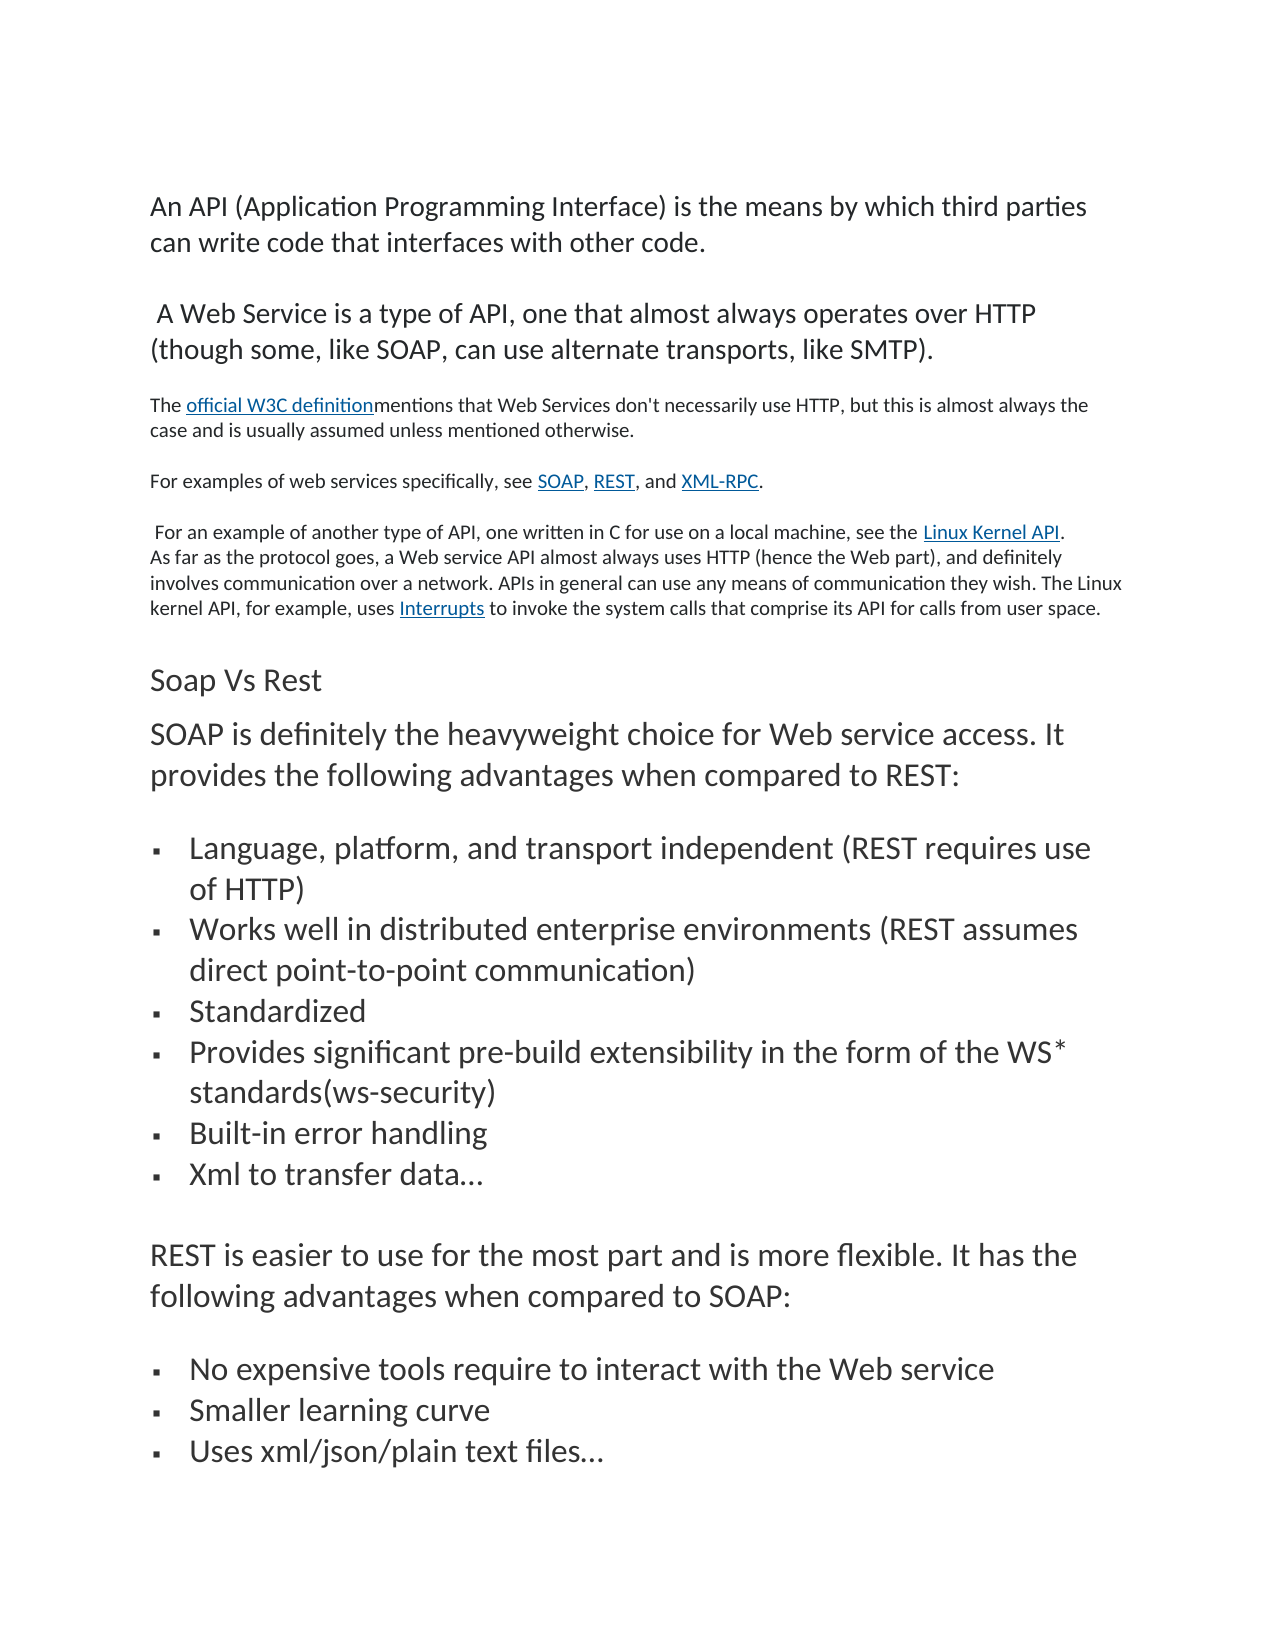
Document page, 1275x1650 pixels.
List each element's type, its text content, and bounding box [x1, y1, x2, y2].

list Uses xml/json/plain text files… [152, 1430, 1125, 1471]
text For an example of another type of API, one written in C for use on a local machine, see the Linux Kernel API. [150, 519, 1125, 544]
text For examples of web services specifically, see SOAP, REST, and XML-RPC. [150, 468, 1125, 494]
text Soap Vs Rest [150, 659, 1125, 700]
list Language, platform, and transport independent (REST requires use of HTTP) [152, 827, 1125, 908]
text The official W3C definitionmentions that Web Services don't necessarily use HTTP, but this is almost always the case and is usually assumed unless mentioned otherwise. [150, 392, 1125, 443]
list Standardized [152, 990, 1125, 1031]
text SOAP is definitely the heavyweight choice for Web service access. It provides the following advantages when compared to REST: [150, 713, 1125, 794]
list Provides significant pre-build extensibility in the form of the WS* standards(ws-security) [152, 1031, 1125, 1112]
list No expensive tools require to interact with the Web service [152, 1348, 1125, 1389]
text REST is easier to use for the most part and is more flexible. It has the following advantages when compared to SOAP: [150, 1234, 1125, 1316]
text As far as the protocol goes, a Web service API almost always uses HTTP (hence the Web part), and definitely involves communication over a network. APIs in general can use any means of communication they wish. The Linux kernel API, for example, uses Interrupts to invoke the system calls that comprise its API for calls from user space. [150, 544, 1125, 621]
text An API (Application Programming Interface) is the means by which third parties can write code that interfaces with other code. [150, 188, 1125, 260]
text A Web Service is a type of API, one that almost always operates over HTTP (though some, like SOAP, can use alternate transports, like SMTP). [150, 295, 1125, 367]
list Xml to transfer data… [152, 1153, 1125, 1193]
list Built-in error handling [152, 1112, 1125, 1153]
list Smaller learning curve [152, 1389, 1125, 1430]
list Works well in distributed enterprise environments (REST assumes direct point-to-point communication) [152, 908, 1125, 990]
